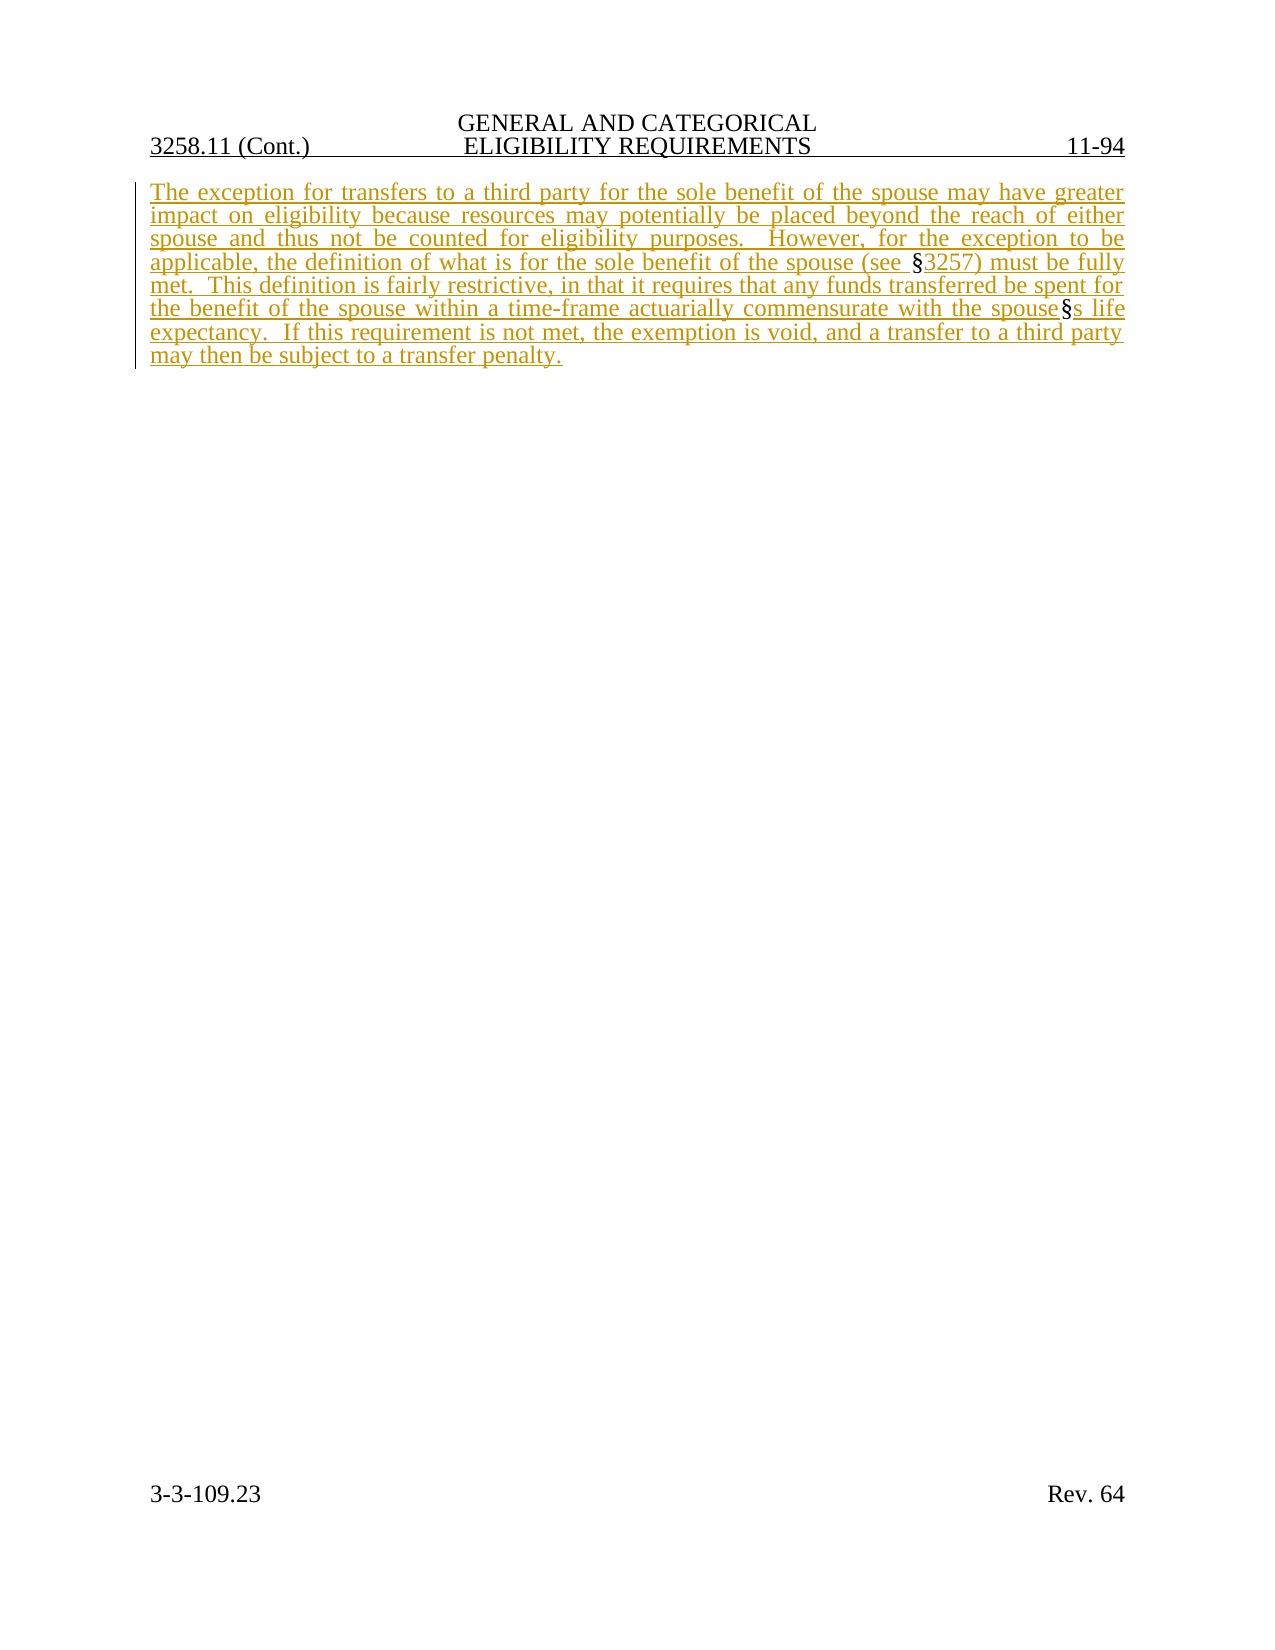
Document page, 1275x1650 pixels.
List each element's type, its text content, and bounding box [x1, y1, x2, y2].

text §§ [150, 204, 1125, 225]
text §§ [150, 250, 1125, 369]
text GENERAL AND CATEGORICAL [150, 112, 1125, 136]
text 3-3-109.23 Rev. 64 [150, 1484, 1125, 1507]
text §§ [150, 182, 1125, 202]
text §§ [150, 226, 1125, 248]
text 3258.11 (Cont.) ELIGIBILITY REQUIREMENTS 11-94 [150, 136, 1125, 156]
